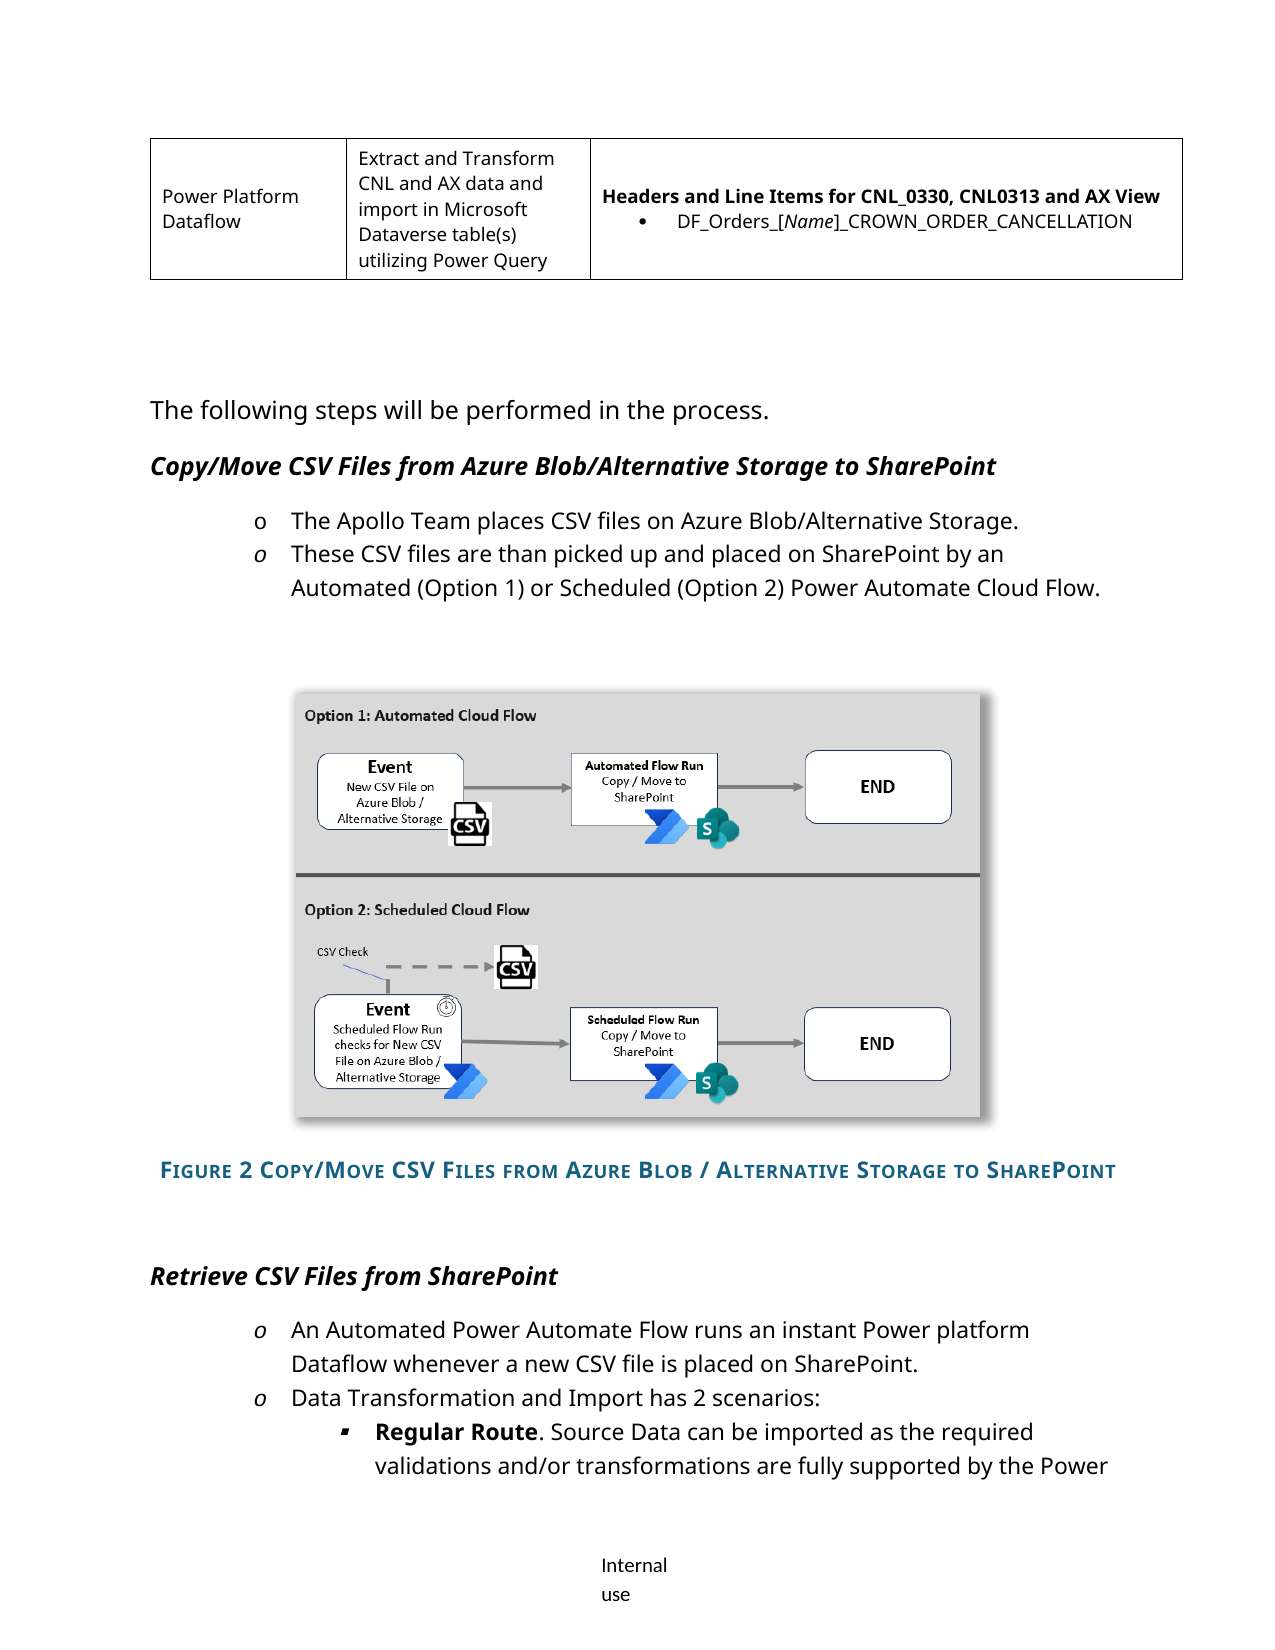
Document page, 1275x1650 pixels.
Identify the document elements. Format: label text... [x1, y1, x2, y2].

text Copy/Move CSV Files from Azure Blob/Alternative Storage to SharePoint [150, 448, 1125, 482]
table_cell Headers and Line Items for CNL_0330, CNL0313 and AX View DF_Orders_[Name]_CROWN_ORDER_CANCELLATION [591, 139, 1182, 279]
text The following steps will be performed in the process. [150, 392, 1125, 426]
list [337, 1416, 1125, 1481]
text Figure 2 Copy/Move CSV Files from Azure Blob / Alternative Storage to SharePoint [150, 1154, 1125, 1185]
table_cell Power Platform Dataflow [151, 139, 346, 279]
table_cell Extract and Transform CNL and AX data and import in Microsoft Dataverse table(s) utilizing Power Query [347, 139, 590, 279]
list Data Transformation and Import has 2 scenarios: [253, 1382, 1125, 1413]
list The Apollo Team places CSV files on Azure Blob/Alternative Storage. [253, 504, 1125, 536]
list These CSV files are than picked up and placed on SharePoint by an Automated (Option 1) or Scheduled (Option 2) Power Automate Cloud Flow. [253, 538, 1125, 603]
picture [296, 694, 980, 1117]
list An Automated Power Automate Flow runs an instant Power platform Dataflow whenever a new CSV file is placed on SharePoint. [253, 1314, 1125, 1379]
text Retrieve CSV Files from SharePoint [150, 1258, 1125, 1292]
